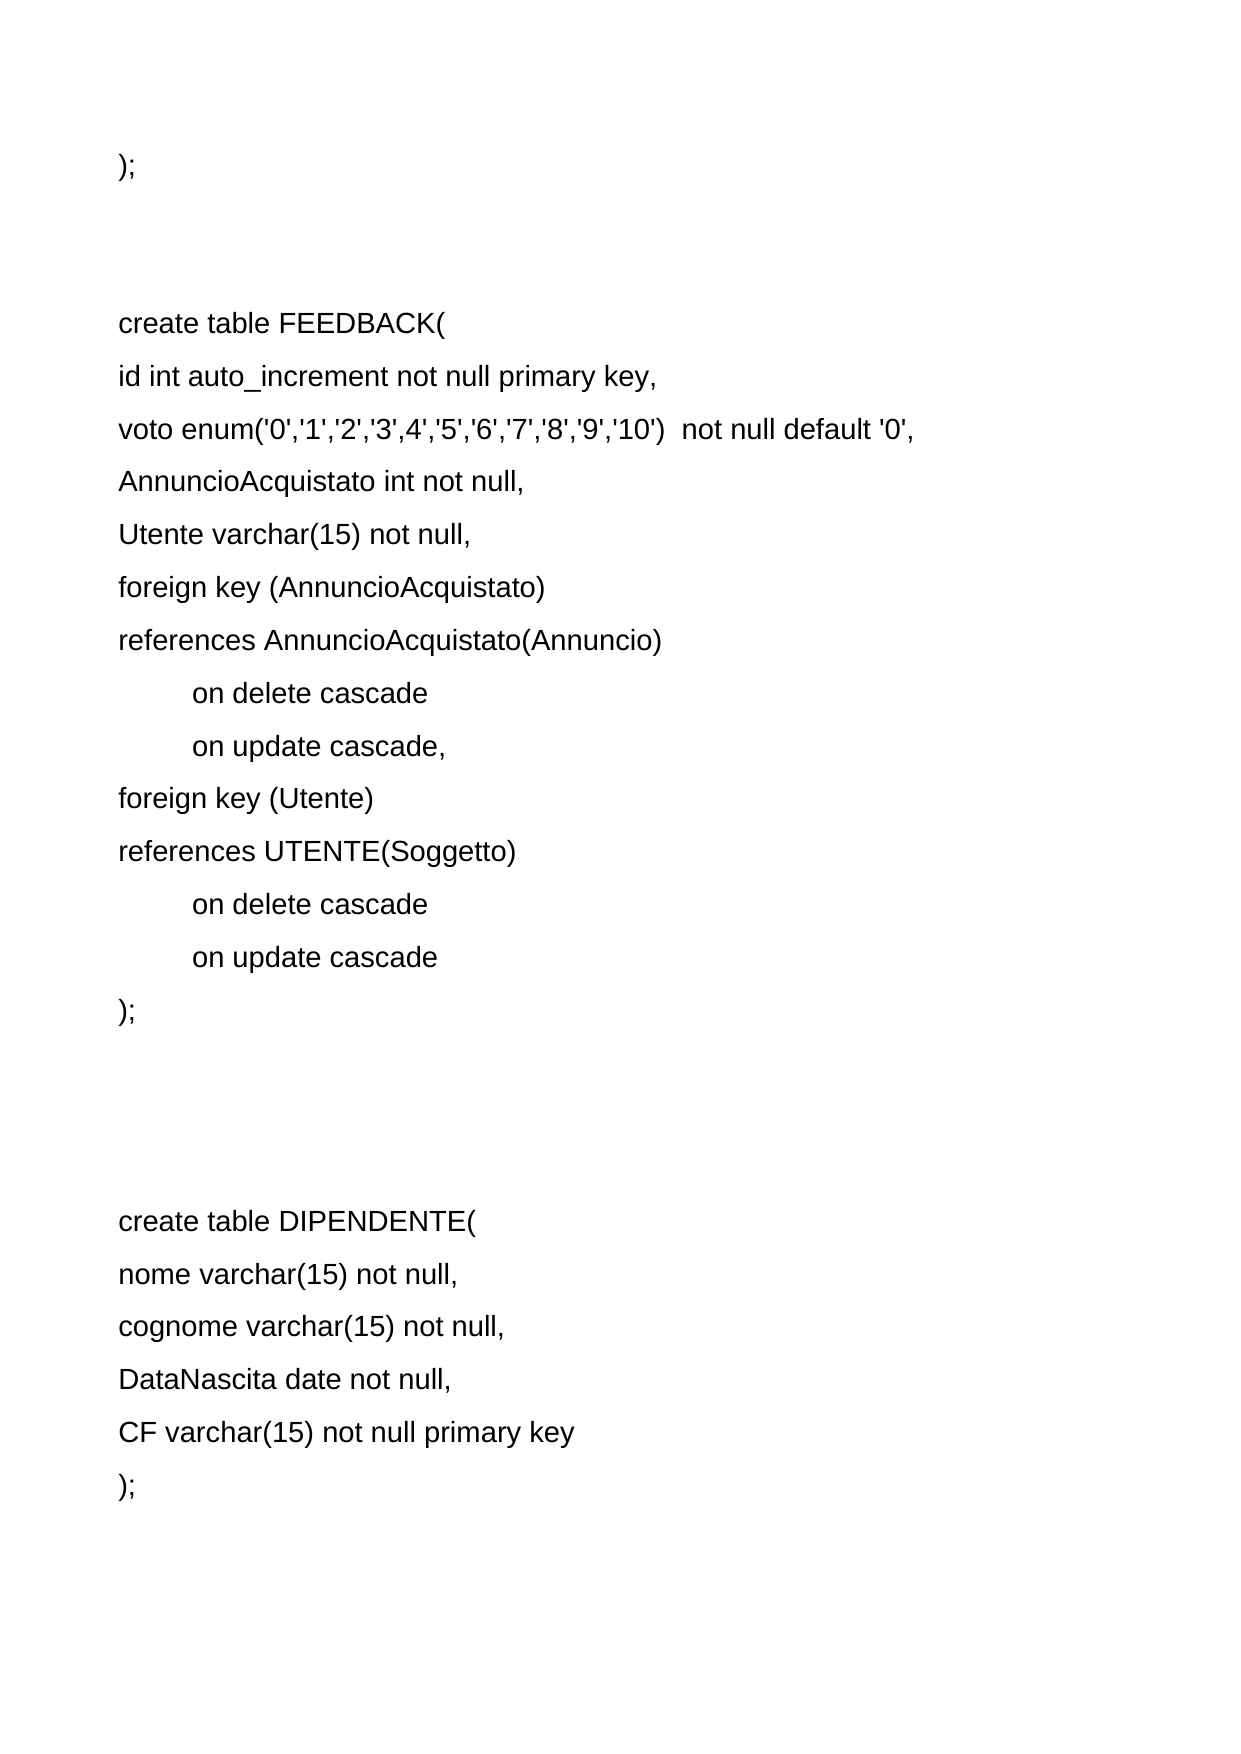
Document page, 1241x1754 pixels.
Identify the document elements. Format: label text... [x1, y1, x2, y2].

text on delete cascade [118, 887, 1122, 921]
text on update cascade, [118, 728, 1122, 762]
text voto enum('0','1','2','3',4','5','6','7','8','9','10') not null default '0', [118, 412, 1122, 445]
text nome varchar(15) not null, [118, 1257, 1122, 1290]
text ); [118, 1468, 1122, 1501]
text on delete cascade [118, 676, 1122, 709]
text foreign key (AnnuncioAcquistato) [118, 570, 1122, 604]
text on update cascade [118, 940, 1122, 973]
text cognome varchar(15) not null, [118, 1309, 1122, 1343]
text Utente varchar(15) not null, [118, 517, 1122, 551]
text DataNascita date not null, [118, 1362, 1122, 1396]
text references AnnuncioAcquistato(Annuncio) [118, 623, 1122, 656]
text ); [118, 148, 1122, 181]
text create table FEEDBACK( [118, 306, 1122, 339]
text create table DIPENDENTE( [118, 1204, 1122, 1237]
text ); [118, 993, 1122, 1026]
text id int auto_increment not null primary key, [118, 359, 1122, 392]
text foreign key (Utente) [118, 781, 1122, 815]
text references UTENTE(Soggetto) [118, 834, 1122, 868]
text CF varchar(15) not null primary key [118, 1415, 1122, 1449]
text AnnuncioAcquistato int not null, [118, 464, 1122, 498]
